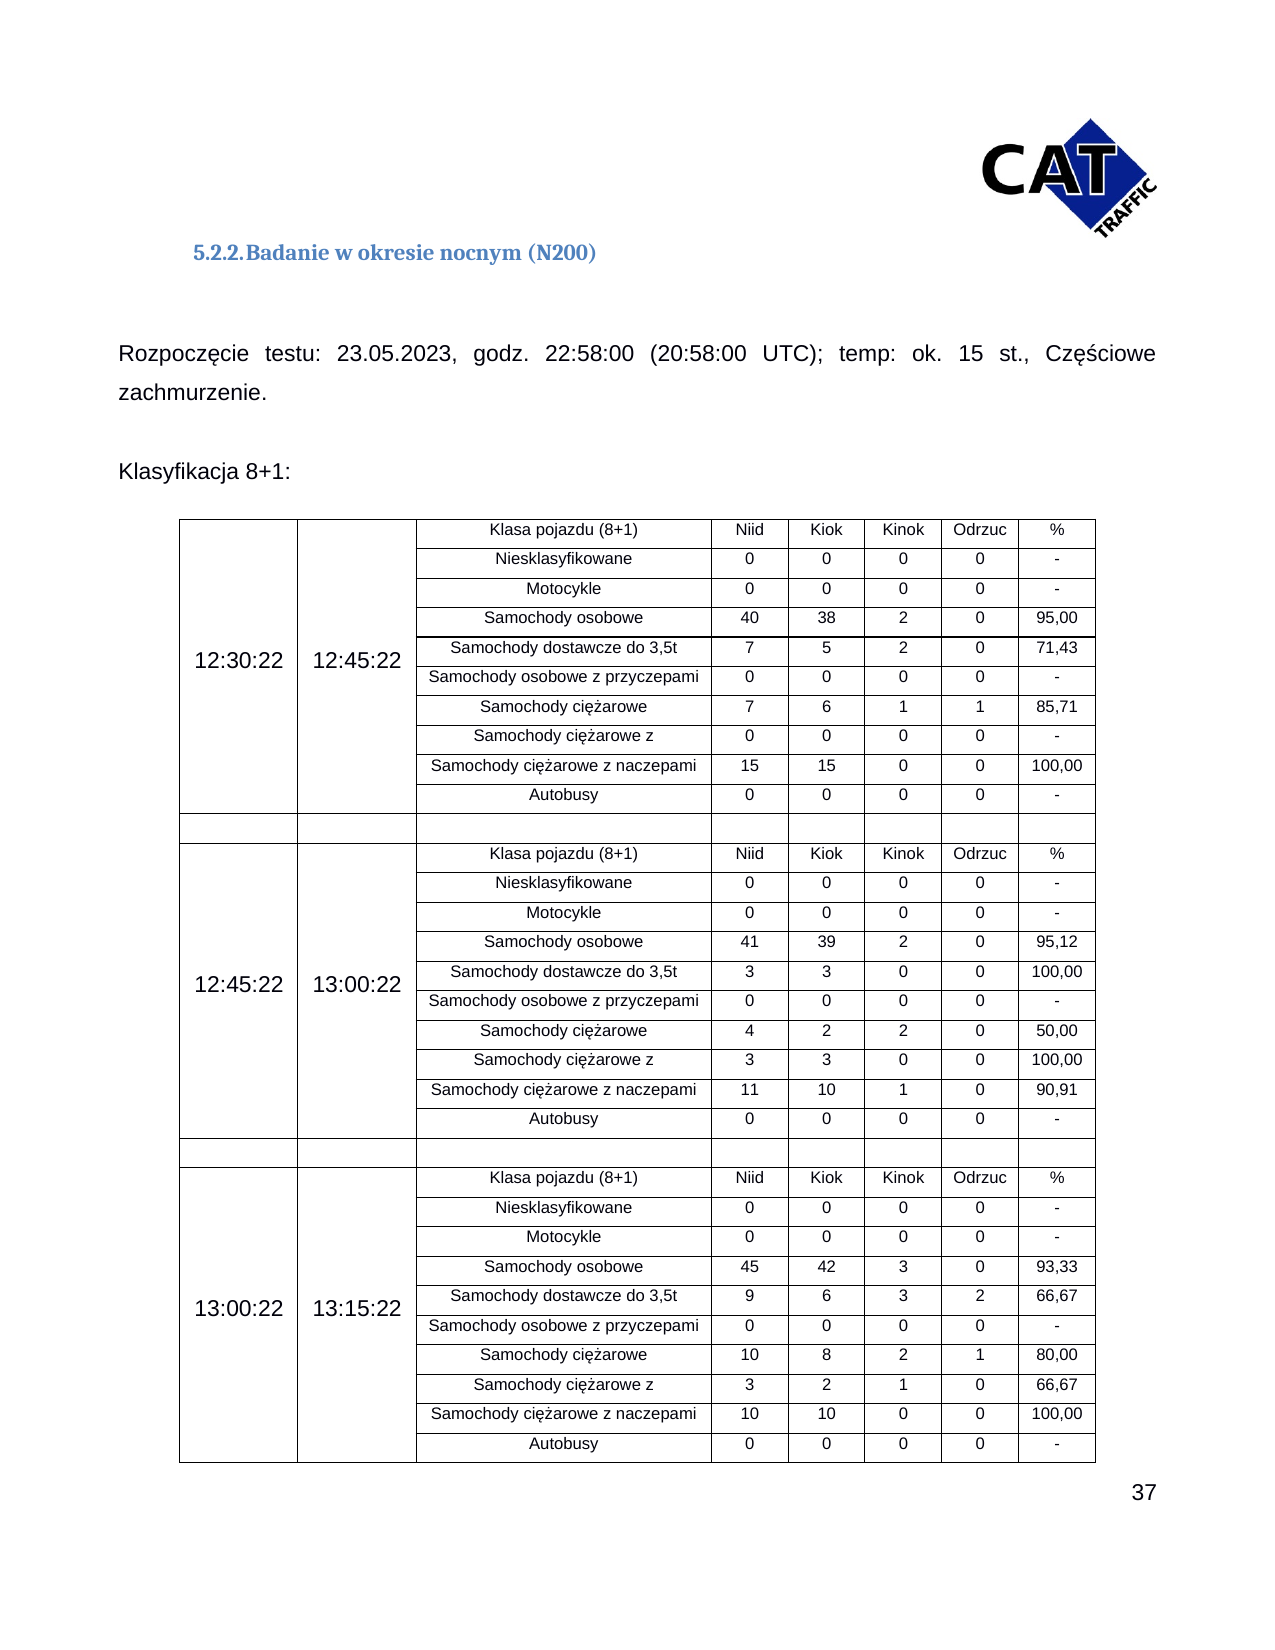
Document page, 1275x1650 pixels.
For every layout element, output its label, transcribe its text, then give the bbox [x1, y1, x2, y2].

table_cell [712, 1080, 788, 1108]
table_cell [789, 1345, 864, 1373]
list Klasyfikacja 8+1: [118, 458, 1157, 484]
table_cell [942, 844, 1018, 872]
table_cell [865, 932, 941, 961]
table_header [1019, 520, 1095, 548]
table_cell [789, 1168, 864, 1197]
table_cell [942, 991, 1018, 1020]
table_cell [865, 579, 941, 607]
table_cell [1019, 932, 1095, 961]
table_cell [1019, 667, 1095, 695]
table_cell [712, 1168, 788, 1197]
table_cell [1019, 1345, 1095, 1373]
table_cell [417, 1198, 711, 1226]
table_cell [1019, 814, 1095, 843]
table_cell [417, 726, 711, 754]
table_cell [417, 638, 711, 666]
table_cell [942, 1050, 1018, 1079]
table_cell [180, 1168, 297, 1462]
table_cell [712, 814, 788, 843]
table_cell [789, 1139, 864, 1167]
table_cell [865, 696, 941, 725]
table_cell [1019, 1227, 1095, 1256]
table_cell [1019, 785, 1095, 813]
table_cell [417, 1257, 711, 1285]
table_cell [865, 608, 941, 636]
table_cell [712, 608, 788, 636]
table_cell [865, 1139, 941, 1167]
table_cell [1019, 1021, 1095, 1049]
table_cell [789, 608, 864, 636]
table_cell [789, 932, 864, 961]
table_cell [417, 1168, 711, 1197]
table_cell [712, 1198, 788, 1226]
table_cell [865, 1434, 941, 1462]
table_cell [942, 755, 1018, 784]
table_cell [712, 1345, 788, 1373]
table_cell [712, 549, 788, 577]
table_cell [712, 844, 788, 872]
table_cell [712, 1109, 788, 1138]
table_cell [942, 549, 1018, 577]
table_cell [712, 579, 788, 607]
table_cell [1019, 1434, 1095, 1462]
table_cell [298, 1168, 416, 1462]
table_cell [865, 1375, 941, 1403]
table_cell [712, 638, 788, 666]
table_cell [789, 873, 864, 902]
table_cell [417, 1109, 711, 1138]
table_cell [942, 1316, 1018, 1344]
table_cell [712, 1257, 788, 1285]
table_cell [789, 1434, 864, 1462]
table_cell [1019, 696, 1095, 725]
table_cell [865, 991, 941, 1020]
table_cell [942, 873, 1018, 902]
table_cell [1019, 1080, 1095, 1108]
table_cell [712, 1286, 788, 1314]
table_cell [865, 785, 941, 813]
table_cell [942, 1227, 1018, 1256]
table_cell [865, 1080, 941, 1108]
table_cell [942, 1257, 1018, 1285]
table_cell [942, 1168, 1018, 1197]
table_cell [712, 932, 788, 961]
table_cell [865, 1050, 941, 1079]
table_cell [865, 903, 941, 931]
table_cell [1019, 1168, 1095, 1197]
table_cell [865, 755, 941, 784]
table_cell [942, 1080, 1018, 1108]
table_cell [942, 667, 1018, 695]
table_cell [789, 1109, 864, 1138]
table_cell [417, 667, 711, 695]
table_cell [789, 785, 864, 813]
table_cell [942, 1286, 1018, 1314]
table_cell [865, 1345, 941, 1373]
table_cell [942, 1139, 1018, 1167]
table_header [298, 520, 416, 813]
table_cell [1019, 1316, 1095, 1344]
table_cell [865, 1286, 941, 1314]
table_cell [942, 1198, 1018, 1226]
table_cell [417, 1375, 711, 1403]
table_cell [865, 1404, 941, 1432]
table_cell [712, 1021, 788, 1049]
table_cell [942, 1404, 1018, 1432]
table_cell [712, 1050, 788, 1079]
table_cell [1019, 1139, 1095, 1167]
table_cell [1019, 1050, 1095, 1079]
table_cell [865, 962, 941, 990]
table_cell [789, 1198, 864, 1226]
list Badanie w okresie nocnym (N200) [193, 240, 1157, 266]
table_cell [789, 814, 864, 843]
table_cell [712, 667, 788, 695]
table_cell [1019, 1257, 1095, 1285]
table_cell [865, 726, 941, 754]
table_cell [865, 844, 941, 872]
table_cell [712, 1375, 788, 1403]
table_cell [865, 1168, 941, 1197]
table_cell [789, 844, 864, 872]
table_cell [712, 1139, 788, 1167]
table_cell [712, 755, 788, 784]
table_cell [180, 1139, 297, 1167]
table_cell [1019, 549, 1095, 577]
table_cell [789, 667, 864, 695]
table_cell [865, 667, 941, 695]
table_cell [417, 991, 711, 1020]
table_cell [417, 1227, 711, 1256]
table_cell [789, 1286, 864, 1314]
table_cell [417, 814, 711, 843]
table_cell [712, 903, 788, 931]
text Rozpoczęcie testu: 23.05.2023, godz. 22:58:00 (20:58:00 UTC); temp: ok. 15 st., Częściowe zachmurzenie. [118, 340, 1157, 406]
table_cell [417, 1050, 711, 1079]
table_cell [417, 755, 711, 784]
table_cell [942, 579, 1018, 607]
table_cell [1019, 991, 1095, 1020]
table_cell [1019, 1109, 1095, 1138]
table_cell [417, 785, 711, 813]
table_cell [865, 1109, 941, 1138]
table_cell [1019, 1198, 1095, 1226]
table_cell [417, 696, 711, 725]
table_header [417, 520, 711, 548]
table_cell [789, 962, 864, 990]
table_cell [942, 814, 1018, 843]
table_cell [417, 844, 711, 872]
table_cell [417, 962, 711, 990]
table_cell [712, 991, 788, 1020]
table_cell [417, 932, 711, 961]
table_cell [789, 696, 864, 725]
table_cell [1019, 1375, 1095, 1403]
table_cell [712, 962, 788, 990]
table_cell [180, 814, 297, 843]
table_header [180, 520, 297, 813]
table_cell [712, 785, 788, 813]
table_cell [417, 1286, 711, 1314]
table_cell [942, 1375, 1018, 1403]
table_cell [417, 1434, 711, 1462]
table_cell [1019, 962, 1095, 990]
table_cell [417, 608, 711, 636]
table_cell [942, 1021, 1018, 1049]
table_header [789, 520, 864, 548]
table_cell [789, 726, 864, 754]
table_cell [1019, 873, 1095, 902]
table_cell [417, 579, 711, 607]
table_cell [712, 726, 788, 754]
picture [978, 118, 1157, 240]
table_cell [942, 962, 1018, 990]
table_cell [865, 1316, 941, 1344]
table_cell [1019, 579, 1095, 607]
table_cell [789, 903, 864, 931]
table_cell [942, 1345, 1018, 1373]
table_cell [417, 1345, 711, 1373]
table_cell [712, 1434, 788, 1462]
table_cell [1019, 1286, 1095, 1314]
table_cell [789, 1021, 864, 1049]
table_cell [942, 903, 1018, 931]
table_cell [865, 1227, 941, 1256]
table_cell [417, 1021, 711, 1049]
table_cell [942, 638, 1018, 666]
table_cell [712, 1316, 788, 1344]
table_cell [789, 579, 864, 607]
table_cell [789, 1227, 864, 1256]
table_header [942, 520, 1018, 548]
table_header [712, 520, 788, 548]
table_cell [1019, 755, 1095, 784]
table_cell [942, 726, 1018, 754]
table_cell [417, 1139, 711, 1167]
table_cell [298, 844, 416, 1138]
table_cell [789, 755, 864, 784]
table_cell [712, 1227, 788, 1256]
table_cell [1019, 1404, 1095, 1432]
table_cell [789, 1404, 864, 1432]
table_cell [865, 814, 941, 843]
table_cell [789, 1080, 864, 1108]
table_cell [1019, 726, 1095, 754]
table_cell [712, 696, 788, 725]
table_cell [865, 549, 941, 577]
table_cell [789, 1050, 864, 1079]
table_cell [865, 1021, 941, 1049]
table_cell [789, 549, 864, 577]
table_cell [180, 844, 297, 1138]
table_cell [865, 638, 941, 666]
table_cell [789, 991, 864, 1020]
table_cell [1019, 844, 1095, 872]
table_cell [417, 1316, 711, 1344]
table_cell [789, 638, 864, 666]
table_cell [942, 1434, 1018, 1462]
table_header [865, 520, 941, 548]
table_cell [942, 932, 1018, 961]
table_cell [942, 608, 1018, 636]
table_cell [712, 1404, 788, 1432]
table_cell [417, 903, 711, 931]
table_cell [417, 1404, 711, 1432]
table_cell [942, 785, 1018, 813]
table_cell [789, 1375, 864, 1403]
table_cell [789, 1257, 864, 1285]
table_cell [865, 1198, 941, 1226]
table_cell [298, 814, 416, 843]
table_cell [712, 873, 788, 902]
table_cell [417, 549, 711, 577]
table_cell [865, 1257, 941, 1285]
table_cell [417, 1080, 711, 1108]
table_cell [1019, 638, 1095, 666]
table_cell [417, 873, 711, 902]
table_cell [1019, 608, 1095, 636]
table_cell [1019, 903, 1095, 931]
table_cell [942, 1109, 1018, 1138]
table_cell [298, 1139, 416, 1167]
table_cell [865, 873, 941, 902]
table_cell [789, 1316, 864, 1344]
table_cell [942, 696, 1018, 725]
